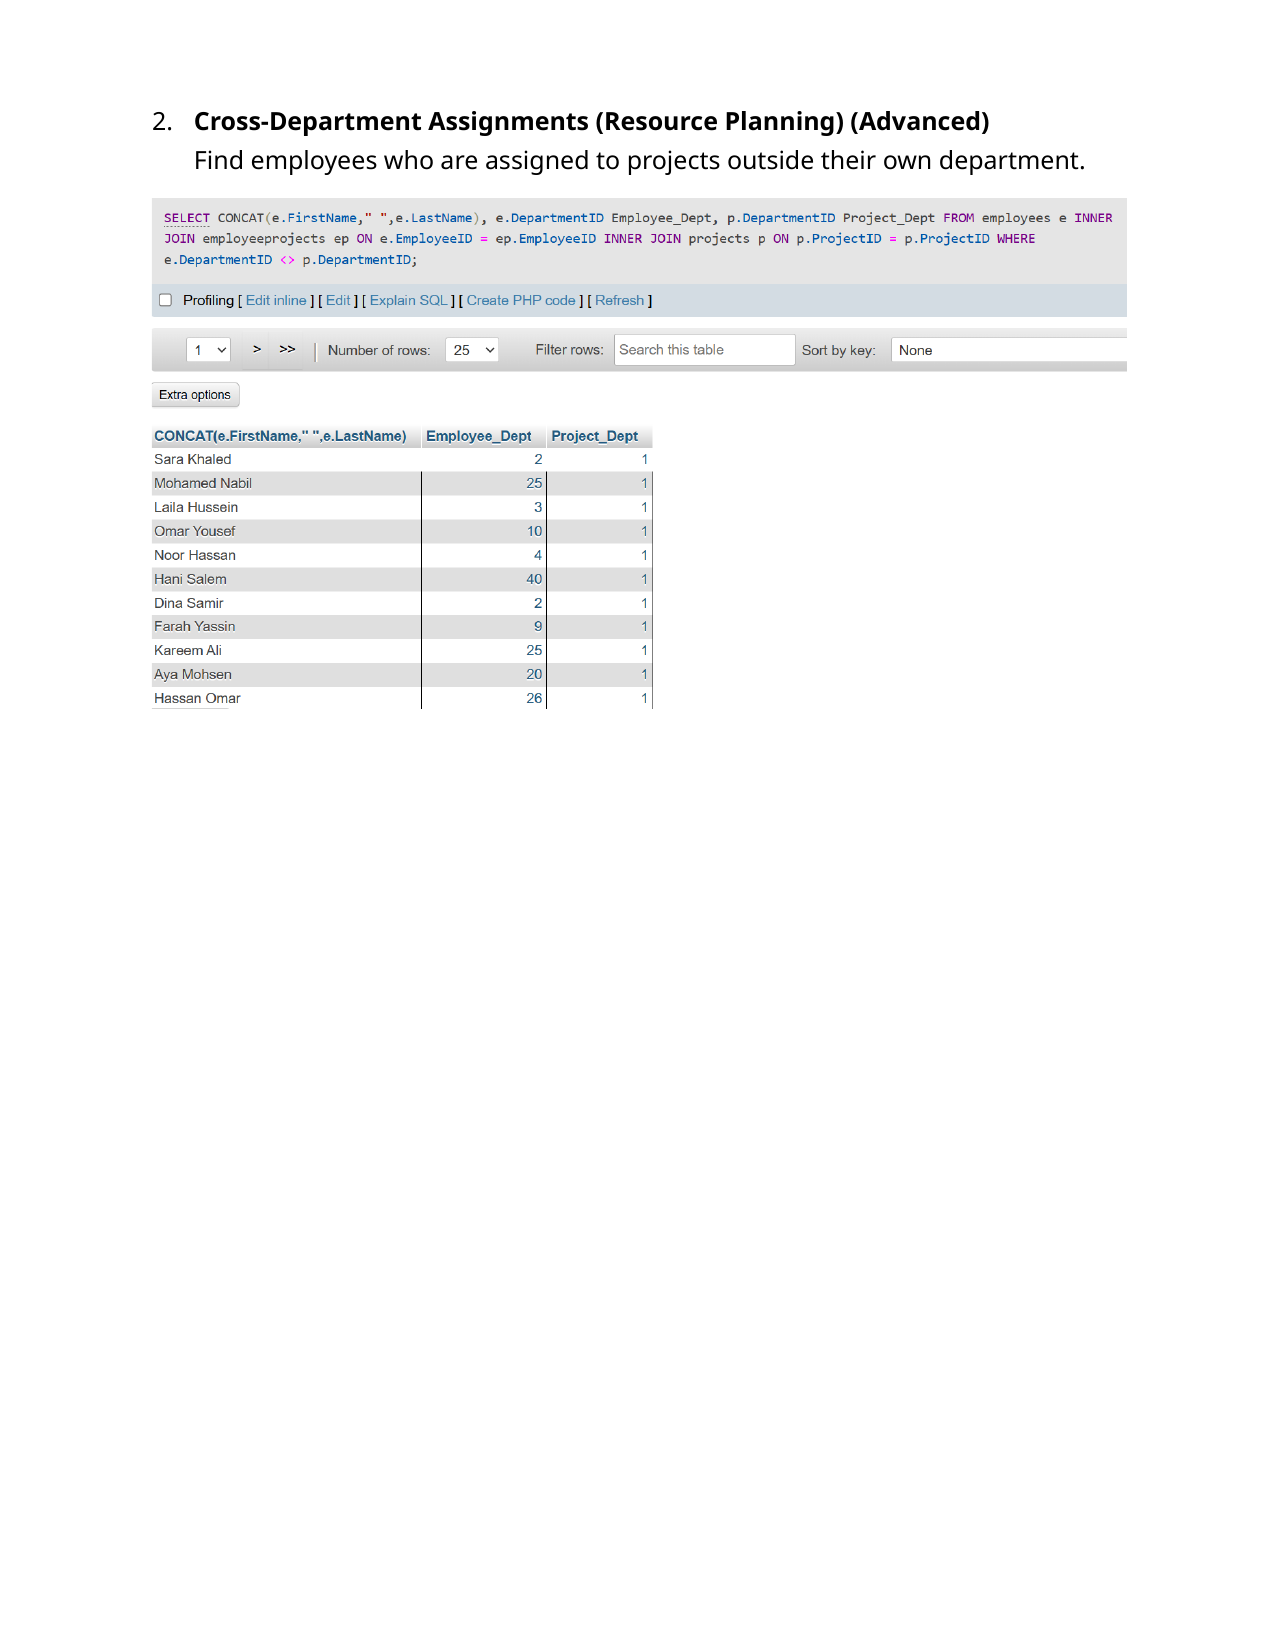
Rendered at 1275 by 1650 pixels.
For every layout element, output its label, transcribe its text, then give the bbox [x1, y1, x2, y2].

list Cross-Department Assignments (Resource Planning) (Advanced) Find employees who are assigned to projects outside their own department. [152, 103, 1125, 177]
picture [151, 198, 1127, 709]
